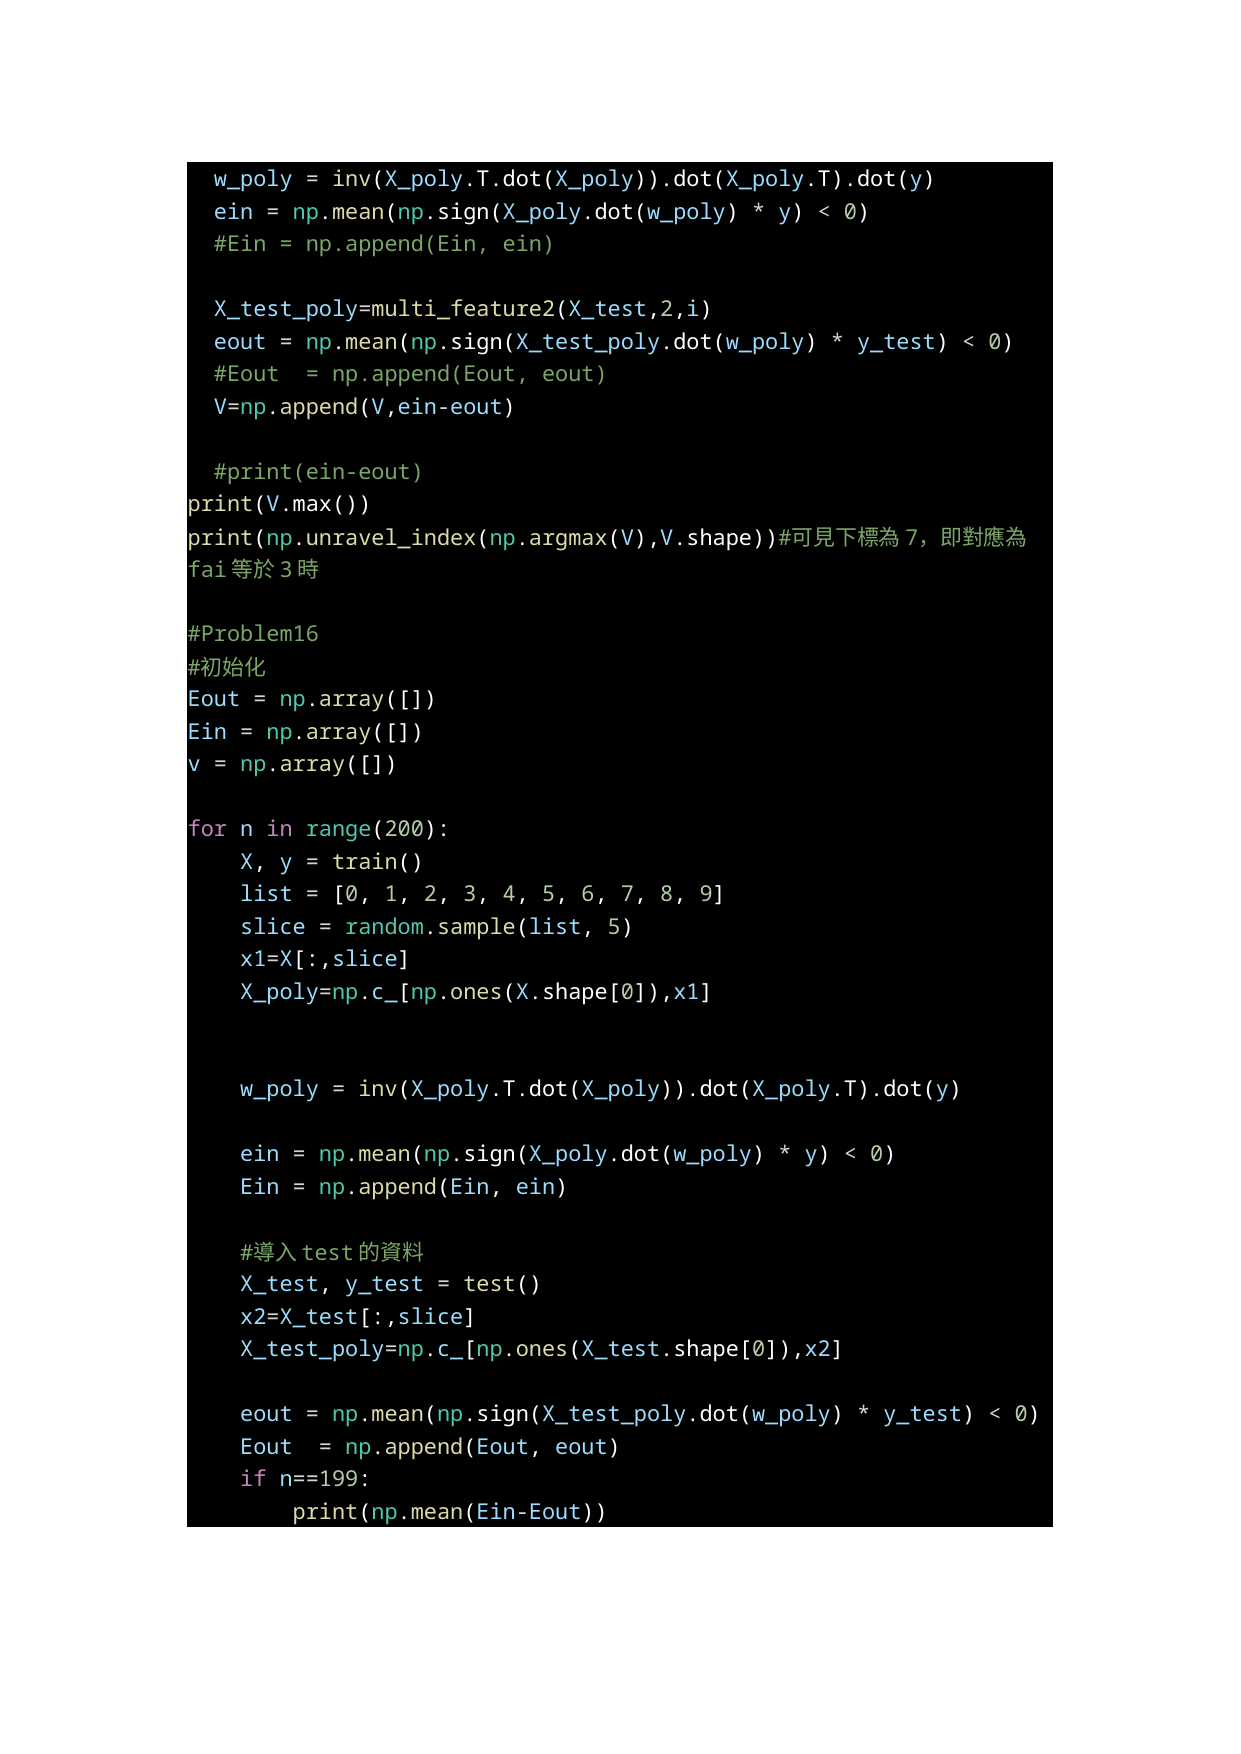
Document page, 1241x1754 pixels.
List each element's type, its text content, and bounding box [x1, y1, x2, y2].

text Eout = np.array([]) [187, 682, 1053, 714]
text #Problem16 [187, 617, 1053, 649]
text w_poly = inv(X_poly.T.dot(X_poly)).dot(X_poly.T).dot(y) [187, 162, 1053, 194]
text X_poly=np.c_[np.ones(X.shape[0]),x1] [187, 974, 1053, 1007]
text Ein = np.array([]) [187, 714, 1053, 747]
text print(V.max()) [187, 487, 1053, 519]
text X_test_poly=multi_feature2(X_test,2,i) [187, 292, 1053, 324]
text eout = np.mean(np.sign(X_test_poly.dot(w_poly) * y_test) < 0) [187, 324, 1053, 357]
text x2=X_test[:,slice] [187, 1299, 1053, 1332]
text ein = np.mean(np.sign(X_poly.dot(w_poly) * y) < 0) [187, 194, 1053, 227]
text #導入test的資料 [187, 1234, 1053, 1267]
text if n==199: [187, 1462, 1053, 1494]
text list = [0, 1, 2, 3, 4, 5, 6, 7, 8, 9] [187, 877, 1053, 909]
text Ein = np.append(Ein, ein) [187, 1169, 1053, 1202]
text Eout = np.append(Eout, eout) [187, 1429, 1053, 1462]
text #Ein = np.append(Ein, ein) [187, 227, 1053, 259]
text V=np.append(V,ein-eout) [187, 389, 1053, 422]
text #初始化 [187, 649, 1053, 682]
text slice = random.sample(list, 5) [187, 909, 1053, 942]
text for n in range(200): [187, 812, 1053, 844]
text x1=X[:,slice] [187, 942, 1053, 974]
text ein = np.mean(np.sign(X_poly.dot(w_poly) * y) < 0) [187, 1137, 1053, 1169]
text eout = np.mean(np.sign(X_test_poly.dot(w_poly) * y_test) < 0) [187, 1397, 1053, 1429]
text #print(ein-eout) [187, 454, 1053, 487]
text print(np.unravel_index(np.argmax(V),V.shape))#可見下標為7，即對應為fai等於3時 [187, 519, 1053, 584]
text print(np.mean(Ein-Eout)) [187, 1494, 1053, 1527]
text w_poly = inv(X_poly.T.dot(X_poly)).dot(X_poly.T).dot(y) [187, 1072, 1053, 1104]
text v = np.array([]) [187, 747, 1053, 779]
text X_test_poly=np.c_[np.ones(X_test.shape[0]),x2] [187, 1332, 1053, 1364]
text X_test, y_test = test() [187, 1267, 1053, 1299]
text X, y = train() [187, 844, 1053, 877]
text #Eout = np.append(Eout, eout) [187, 357, 1053, 389]
